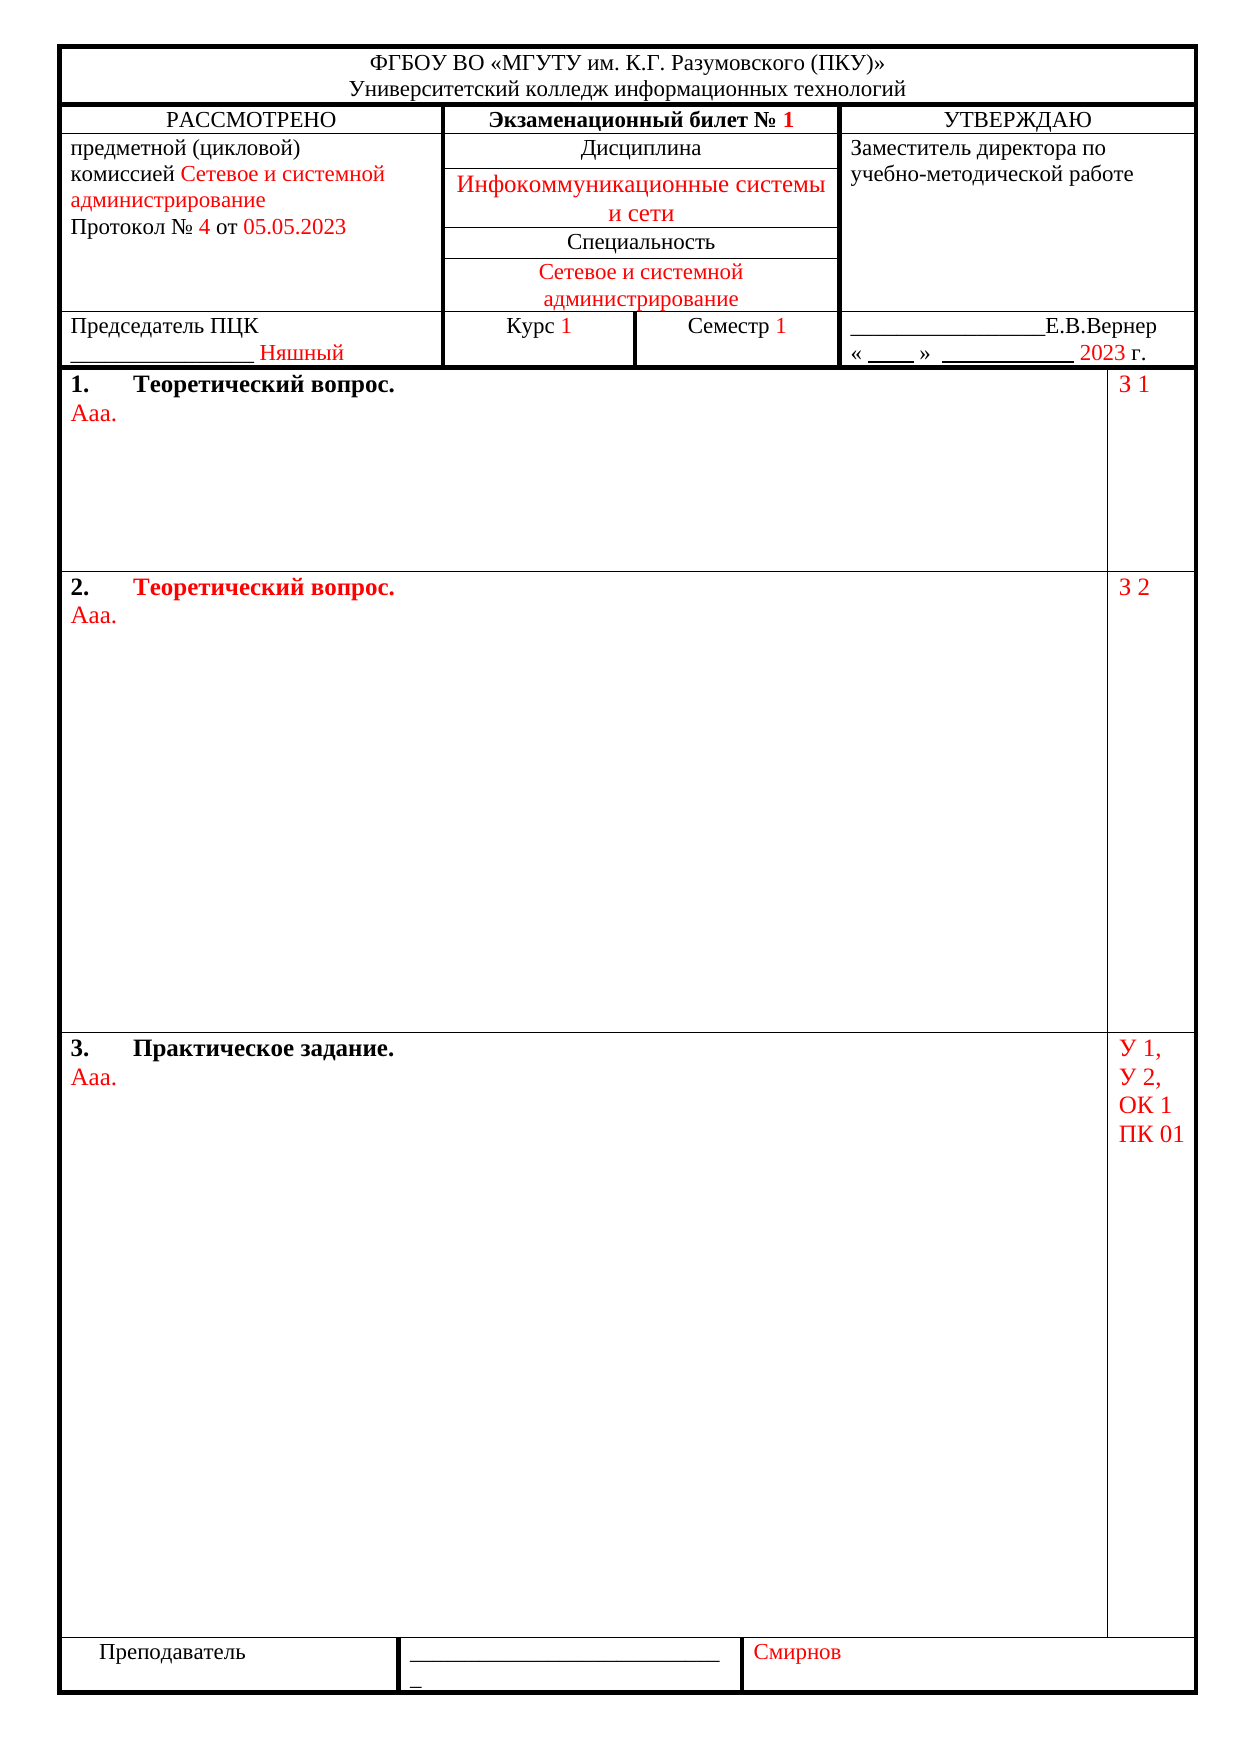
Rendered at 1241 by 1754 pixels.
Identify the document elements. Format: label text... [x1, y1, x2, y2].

table_cell З 2 [1108, 572, 1194, 1032]
table_cell Заместитель директора по учебно-методической работе [842, 134, 1194, 311]
table_cell Сетевое и системной администрирование [445, 259, 837, 311]
table_cell Председатель ПЦК ________________ Няшный [62, 312, 441, 365]
table_cell Смирнов [744, 1638, 1194, 1690]
table_cell Теоретический вопрос. Ааа. [62, 370, 1107, 571]
table_cell Преподаватель [62, 1638, 396, 1690]
table_cell Дисциплина [445, 134, 837, 168]
table_cell Семестр 1 [637, 312, 837, 365]
table_cell Экзаменационный билет № 1 [445, 107, 837, 133]
table_cell _________________Е.В.Вернер « » 2023 г. [842, 312, 1194, 365]
table_cell Специальность [445, 228, 837, 257]
table_cell Теоретический вопрос. Ааа. [62, 572, 1107, 1032]
table_cell Курс 1 [445, 312, 633, 365]
table_cell У 1, У 2, ОК 1 ПК 01 [1108, 1033, 1194, 1637]
table_cell З 1 [1108, 370, 1194, 571]
table_cell УТВЕРЖДАЮ [842, 107, 1194, 133]
table_cell Инфокоммуникационные системы и сети [445, 169, 837, 227]
table_header ФГБОУ ВО «МГУТУ им. К.Г. Разумовского (ПКУ)» Университетский колледж информационных технологий [62, 49, 1194, 102]
table_cell Практическое задание. Ааа. [62, 1033, 1107, 1637]
table_cell ____________________________ [401, 1638, 740, 1690]
table_cell предметной (цикловой) комиссией Сетевое и системной администрирование Протокол № 4 от 05.05.2023 [62, 134, 441, 311]
table_cell РАССМОТРЕНО [62, 107, 441, 133]
